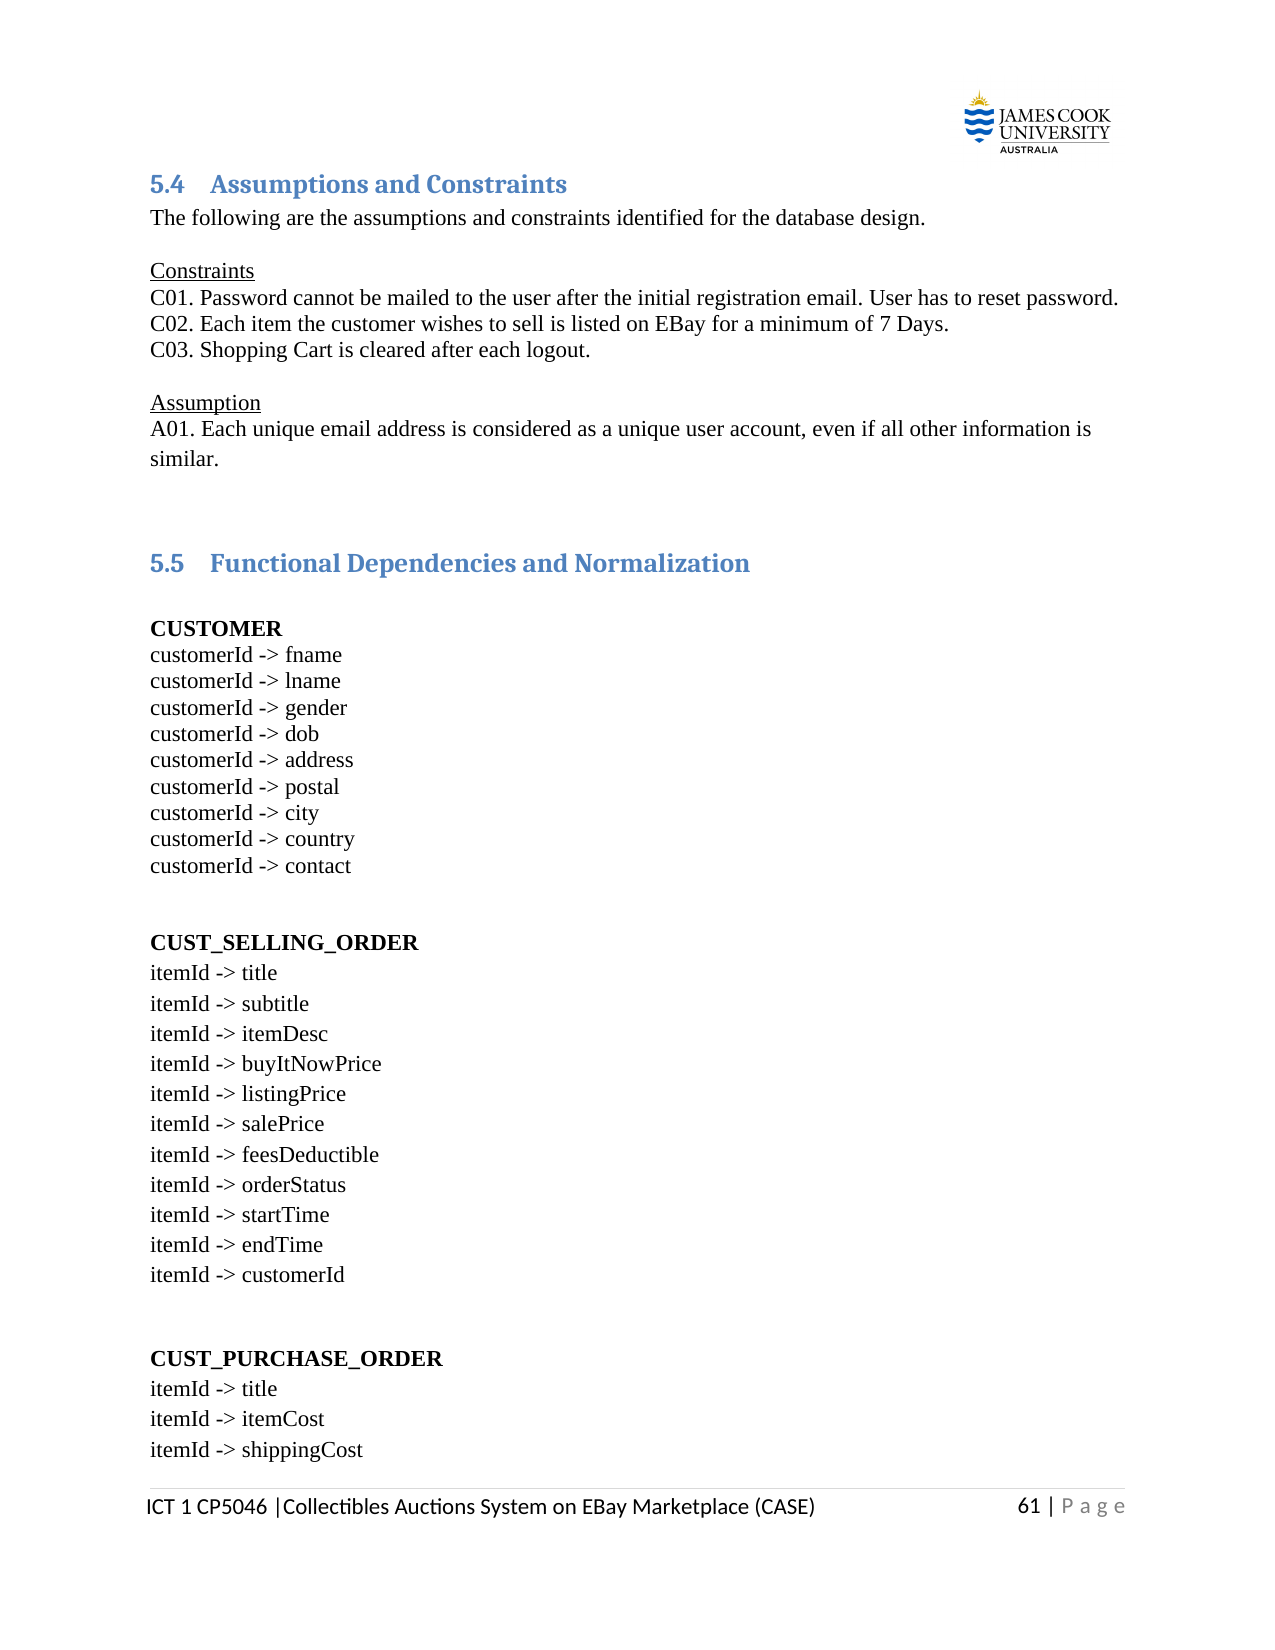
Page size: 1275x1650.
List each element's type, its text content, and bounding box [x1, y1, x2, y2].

text customerId -> city [150, 799, 1125, 825]
text customerId -> gender [150, 694, 1125, 720]
text customerId -> postal [150, 773, 1125, 799]
text C01. Password cannot be mailed to the user after the initial registration email. User has to reset password. [150, 283, 1125, 310]
text Assumption [150, 389, 1125, 415]
text customerId -> contact [150, 852, 1125, 878]
text CUSTOMER [150, 614, 1125, 641]
subtitle Assumptions and Constraints [150, 169, 1125, 200]
text customerId -> dob [150, 720, 1125, 746]
subtitle Functional Dependencies and Normalization [150, 548, 1125, 579]
picture [950, 75, 1125, 169]
text CUST_SELLING_ORDER itemId -> title itemId -> subtitle itemId -> itemDesc itemId -> buyItNowPrice itemId -> listingPrice itemId -> salePrice itemId -> feesDeductible itemId -> orderStatus itemId -> startTime itemId -> endTime itemId -> customerId [150, 929, 1125, 1320]
text The following are the assumptions and constraints identified for the database design. [150, 204, 1125, 231]
text Constraints [150, 257, 1125, 283]
text customerId -> fname [150, 641, 1125, 667]
text A01. Each unique email address is considered as a unique user account, even if all other information is similar. [150, 415, 1125, 472]
text C03. Shopping Cart is cleared after each logout. [150, 336, 1125, 363]
text customerId -> lname [150, 667, 1125, 694]
text customerId -> country [150, 825, 1125, 852]
text customerId -> address [150, 746, 1125, 773]
text C02. Each item the customer wishes to sell is listed on EBay for a minimum of 7 Days. [150, 310, 1125, 336]
